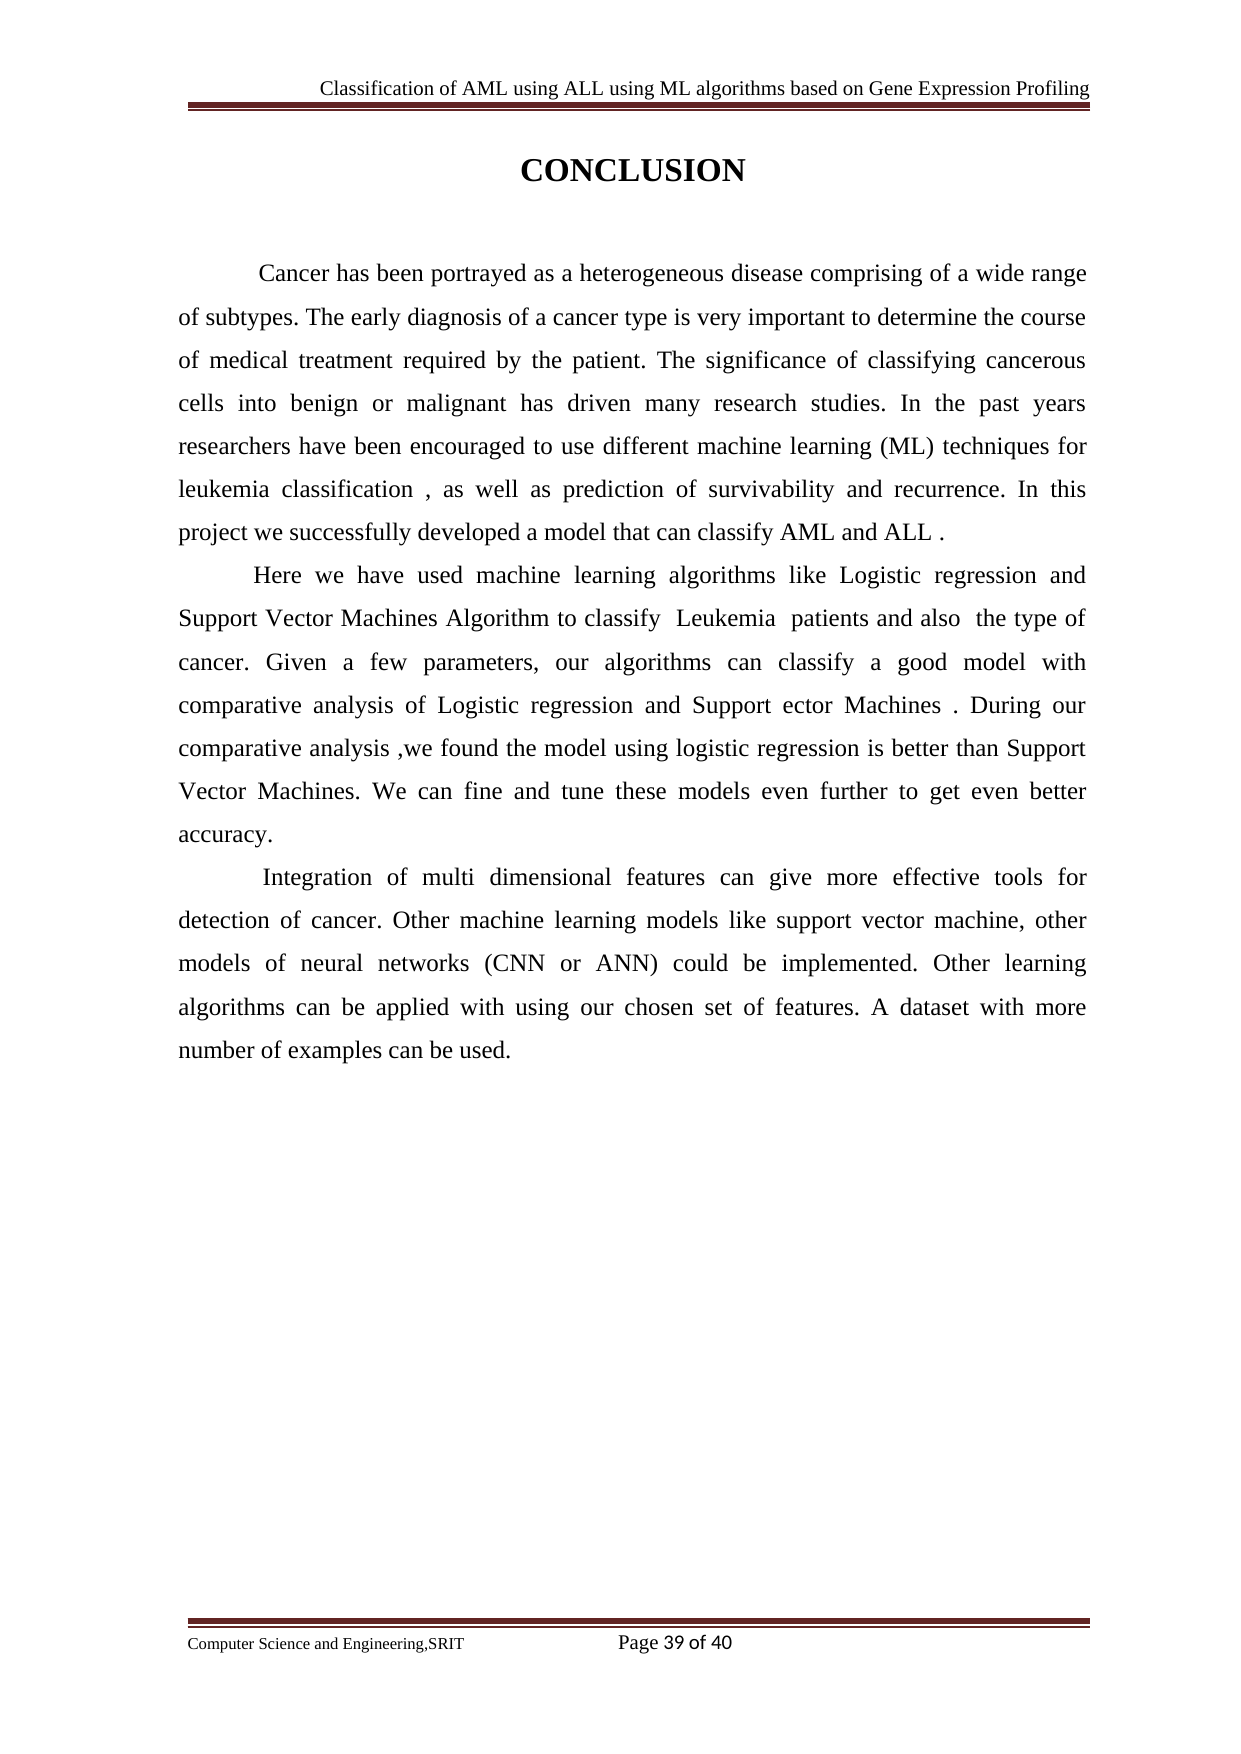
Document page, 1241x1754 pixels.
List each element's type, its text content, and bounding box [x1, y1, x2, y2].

text Cancer has been portrayed as a heterogeneous disease comprising of a wide range of subtypes. The early diagnosis of a cancer type is very important to determine the course of medical treatment required by the patient. The significance of classifying cancerous cells into benign or malignant has driven many research studies. In the past years researchers have been encouraged to use different machine learning (ML) techniques for leukemia classification , as well as prediction of survivability and recurrence. In this project we successfully developed a model that can classify AML and ALL . [178, 258, 1087, 546]
text Integration of multi dimensional features can give more effective tools for detection of cancer. Other machine learning models like support vector machine, other models of neural networks (CNN or ANN) could be implemented. Other learning algorithms can be applied with using our chosen set of features. A dataset with more number of examples can be used. [178, 862, 1087, 1063]
subtitle CONCLUSION [178, 150, 1087, 188]
text Here we have used machine learning algorithms like Logistic regression and Support Vector Machines Algorithm to classify Leukemia patients and also the type of cancer. Given a few parameters, our algorithms can classify a good model with comparative analysis of Logistic regression and Support ector Machines . During our comparative analysis ,we found the model using logistic regression is better than Support Vector Machines. We can fine and tune these models even further to get even better accuracy. [178, 560, 1087, 848]
